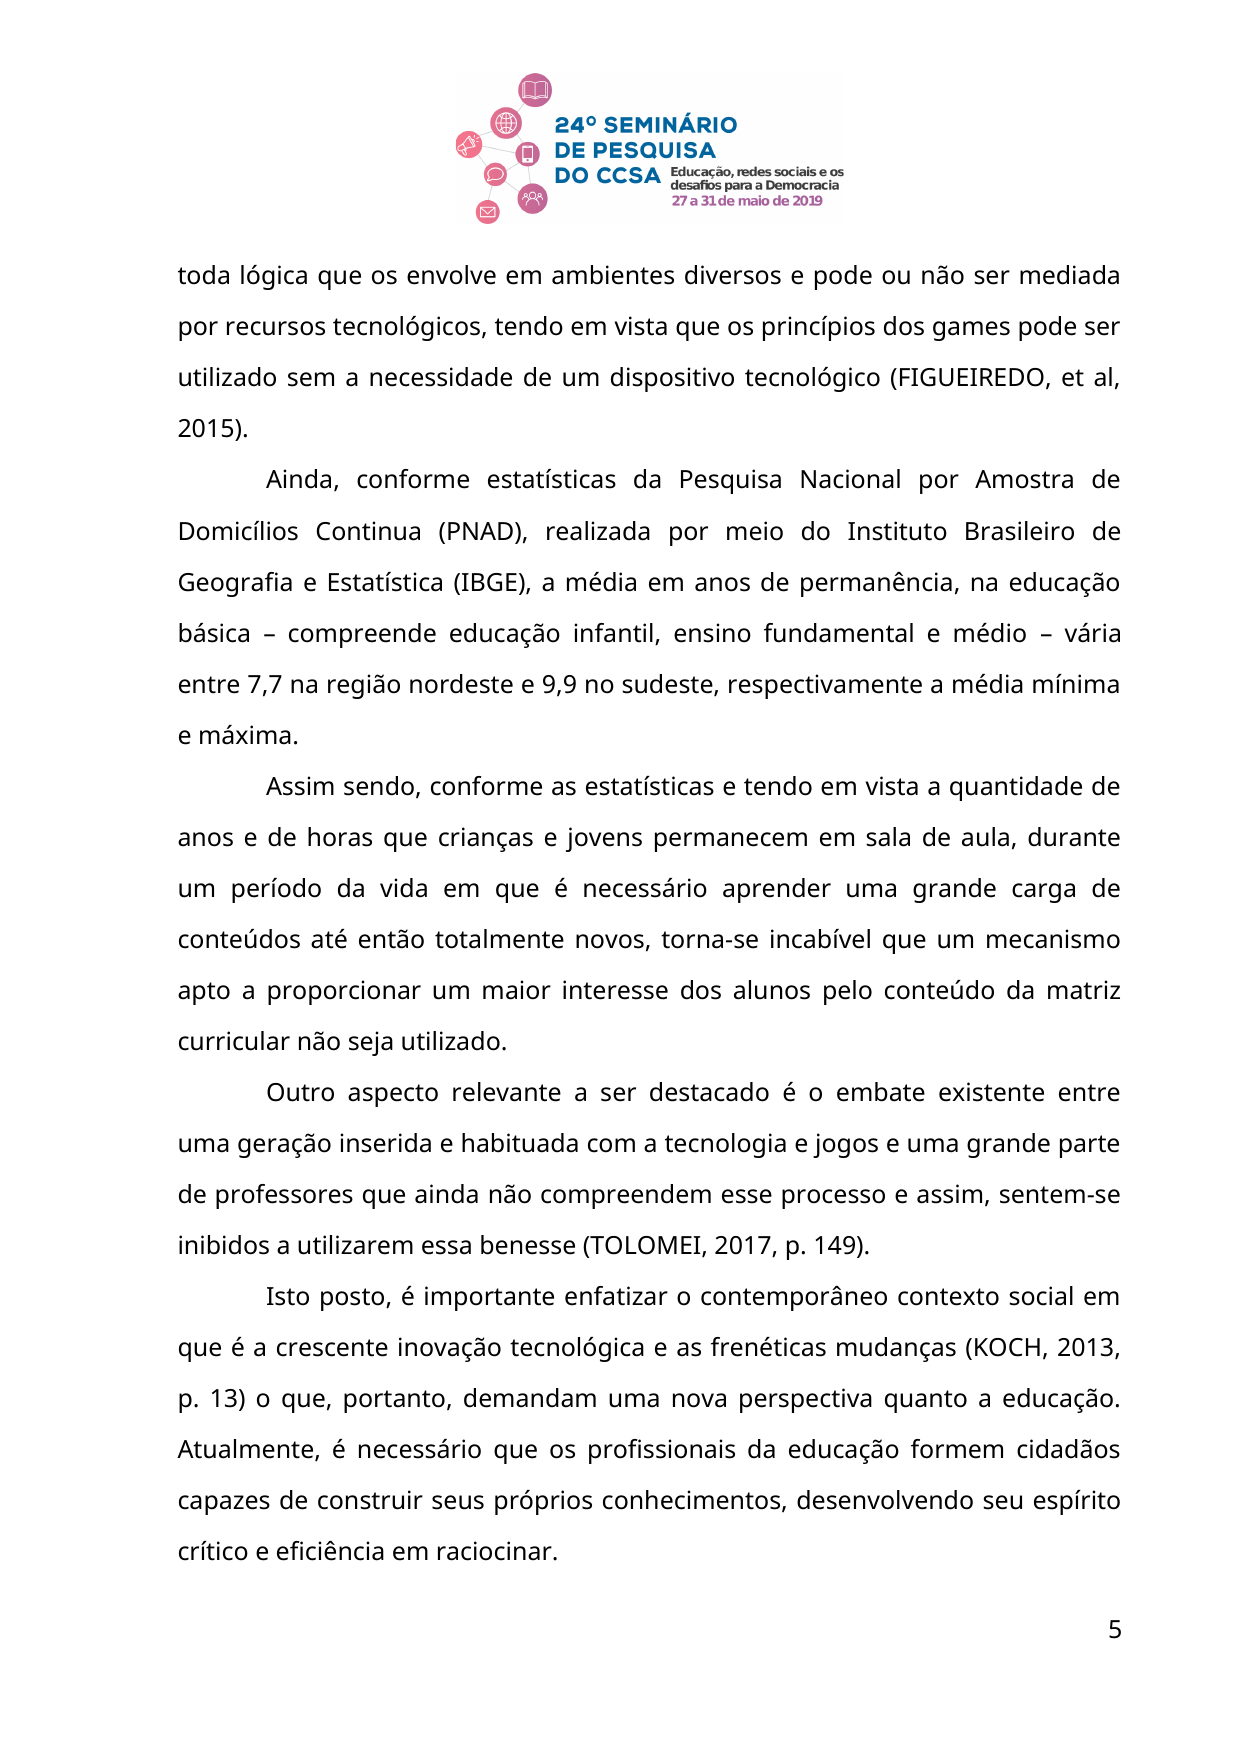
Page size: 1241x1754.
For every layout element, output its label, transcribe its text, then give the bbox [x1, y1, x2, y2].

text Ainda, conforme estatísticas da Pesquisa Nacional por Amostra de Domicílios Continua (PNAD), realizada por meio do Instituto Brasileiro de Geografia e Estatística (IBGE), a média em anos de permanência, na educação básica – compreende educação infantil, ensino fundamental e médio – vária entre 7,7 na região nordeste e 9,9 no sudeste, respectivamente a média mínima e máxima. [177, 462, 1122, 751]
text Isto posto, é importante enfatizar o contemporâneo contexto social em que é a crescente inovação tecnológica e as frenéticas mudanças (KOCH, 2013, p. 13) o que, portanto, demandam uma nova perspectiva quanto a educação. Atualmente, é necessário que os profissionais da educação formem cidadãos capazes de construir seus próprios conhecimentos, desenvolvendo seu espírito crítico e eficiência em raciocinar. [177, 1279, 1122, 1568]
text Outro aspecto relevante a ser destacado é o embate existente entre uma geração inserida e habituada com a tecnologia e jogos e uma grande parte de professores que ainda não compreendem esse processo e assim, sentem-se inibidos a utilizarem essa benesse (TOLOMEI, 2017, p. 149). [177, 1074, 1122, 1262]
picture [455, 73, 844, 224]
text Assim sendo, conforme as estatísticas e tendo em vista a quantidade de anos e de horas que crianças e jovens permanecem em sala de aula, durante um período da vida em que é necessário aprender uma grande carga de conteúdos até então totalmente novos, torna-se incabível que um mecanismo apto a proporcionar um maior interesse dos alunos pelo conteúdo da matriz curricular não seja utilizado. [177, 768, 1122, 1058]
